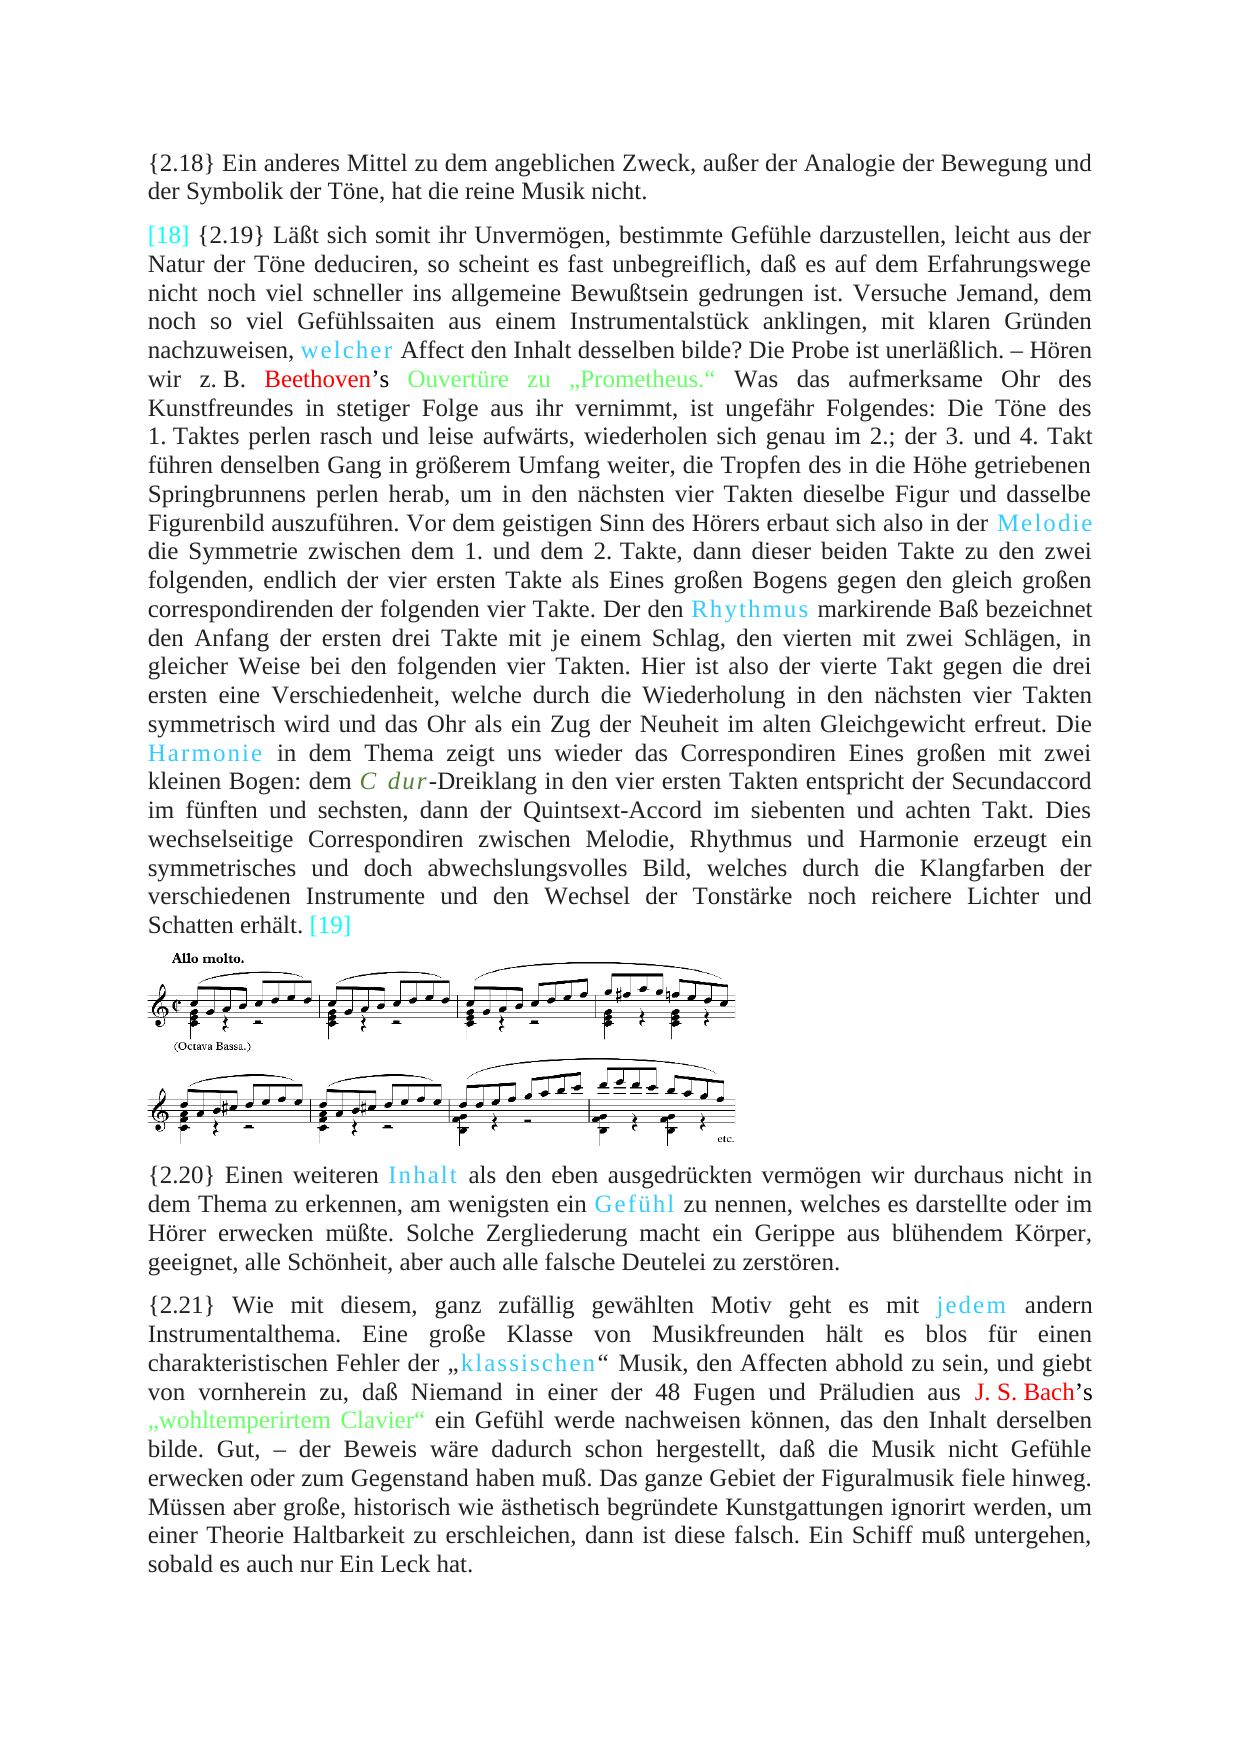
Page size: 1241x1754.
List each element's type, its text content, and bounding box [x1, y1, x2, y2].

text {2.20} Einen weiteren Inhalt als den eben ausgedrückten vermögen wir durchaus nicht in dem Thema zu erkennen, am wenigsten ein Gefühl zu nennen, welches es darstellte oder im Hörer erwecken müßte. Solche Zergliederung macht ein Gerippe aus blühendem Körper, geeignet, alle Schönheit, aber auch alle falsche Deutelei zu zerstören. [148, 1161, 1093, 1276]
text {2.18} Ein anderes Mittel zu dem angeblichen Zweck, außer der Analogie der Bewegung und der Symbolik der Töne, hat die reine Musik nicht. [148, 148, 1093, 205]
text [18] {2.19} Läßt sich somit ihr Unvermögen, bestimmte Gefühle darzustellen, leicht aus der Natur der Töne deduciren, so scheint es fast unbegreiflich, daß es auf dem Erfahrungswege nicht noch viel schneller ins allgemeine Bewußtsein gedrungen ist. Versuche Jemand, dem noch so viel Gefühlssaiten aus einem Instrumentalstück anklingen, mit klaren Gründen nachzuweisen, welcher Affect den Inhalt desselben bilde? Die Probe ist unerläßlich. – Hören wir z. B. Beethovenʼs Ouvertüre zu „Prometheus.“ Was das aufmerksame Ohr des Kunstfreundes in stetiger Folge aus ihr vernimmt, ist ungefähr Folgendes: Die Töne des 1. Taktes perlen rasch und leise aufwärts, wiederholen sich genau im 2.; der 3. und 4. Takt führen denselben Gang in größerem Umfang weiter, die Tropfen des in die Höhe getriebenen Springbrunnens perlen herab, um in den nächsten vier Takten dieselbe Figur und dasselbe Figurenbild auszuführen. Vor dem geistigen Sinn des Hörers erbaut sich also in der Melodie die Symmetrie zwischen dem 1. und dem 2. Takte, dann dieser beiden Takte zu den zwei folgenden, endlich der vier ersten Takte als Eines großen Bogens gegen den gleich großen correspondirenden der folgenden vier Takte. Der den Rhythmus markirende Baß bezeichnet den Anfang der ersten drei Takte mit je einem Schlag, den vierten mit zwei Schlägen, in gleicher Weise bei den folgenden vier Takten. Hier ist also der vierte Takt gegen die drei ersten eine Verschiedenheit, welche durch die Wiederholung in den nächsten vier Takten symmetrisch wird und das Ohr als ein Zug der Neuheit im alten Gleichgewicht erfreut. Die Harmonie in dem Thema zeigt uns wieder das Correspondiren Eines großen mit zwei kleinen Bogen: dem C dur-Dreiklang in den vier ersten Takten entspricht der Secundaccord im fünften und sechsten, dann der Quintsext-Accord im siebenten und achten Takt. Dies wechselseitige Correspondiren zwischen Melodie, Rhythmus und Harmonie erzeugt ein symmetrisches und doch abwechslungsvolles Bild, welches durch die Klangfarben der verschiedenen Instrumente und den Wechsel der Tonstärke noch reichere Lichter und Schatten erhält. [19] [148, 220, 1093, 939]
text {2.21} Wie mit diesem, ganz zufällig gewählten Motiv geht es mit jedem andern Instrumentalthema. Eine große Klasse von Musikfreunden hält es blos für einen charakteristischen Fehler der „klassischen“ Musik, den Affecten abhold zu sein, und giebt von vornherein zu, daß Niemand in einer der 48 Fugen und Präludien aus J. S. Bachʼs „wohltemperirtem Clavier“ ein Gefühl werde nachweisen können, das den Inhalt derselben bilde. Gut, – der Beweis wäre dadurch schon hergestellt, daß die Musik nicht Gefühle erwecken oder zum Gegenstand haben muß. Das ganze Gebiet der Figuralmusik fiele hinweg. Müssen aber große, historisch wie ästhetisch begründete Kunstgattungen ignorirt werden, um einer Theorie Haltbarkeit zu erschleichen, dann ist diese falsch. Ein Schiff muß untergehen, sobald es auch nur Ein Leck hat. [148, 1291, 1093, 1578]
picture [147, 953, 735, 1146]
